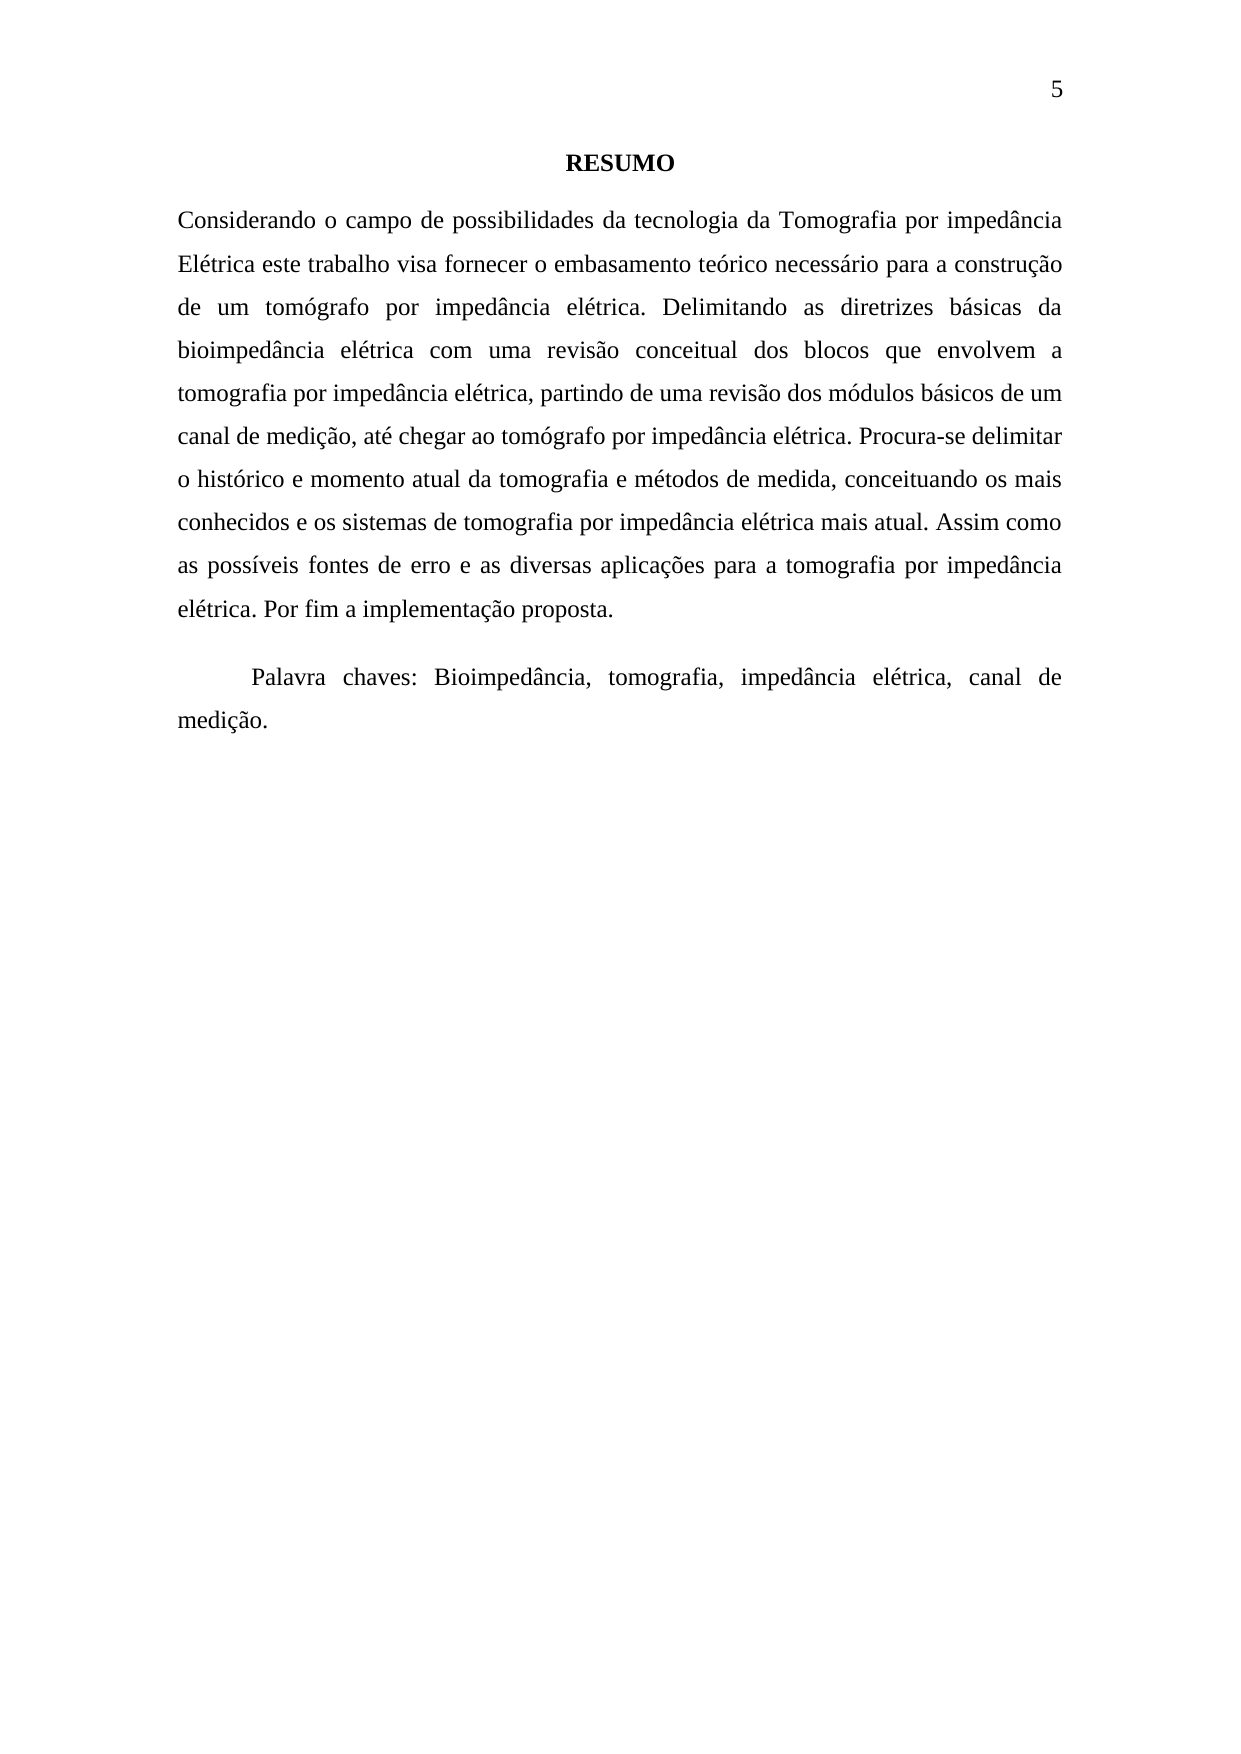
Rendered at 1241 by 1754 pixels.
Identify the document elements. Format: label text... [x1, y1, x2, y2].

text Considerando o campo de possibilidades da tecnologia da Tomografia por impedância Elétrica este trabalho visa fornecer o embasamento teórico necessário para a construção de um tomógrafo por impedância elétrica. Delimitando as diretrizes básicas da bioimpedância elétrica com uma revisão conceitual dos blocos que envolvem a tomografia por impedância elétrica, partindo de uma revisão dos módulos básicos de um canal de medição, até chegar ao tomógrafo por impedância elétrica. Procura-se delimitar o histórico e momento atual da tomografia e métodos de medida, conceituando os mais conhecidos e os sistemas de tomografia por impedância elétrica mais atual. Assim como as possíveis fontes de erro e as diversas aplicações para a tomografia por impedância elétrica. Por fim a implementação proposta. [177, 206, 1063, 622]
text Palavra chaves: Bioimpedância, tomografia, impedância elétrica, canal de medição. [177, 662, 1063, 734]
text RESUMO [177, 148, 1063, 176]
